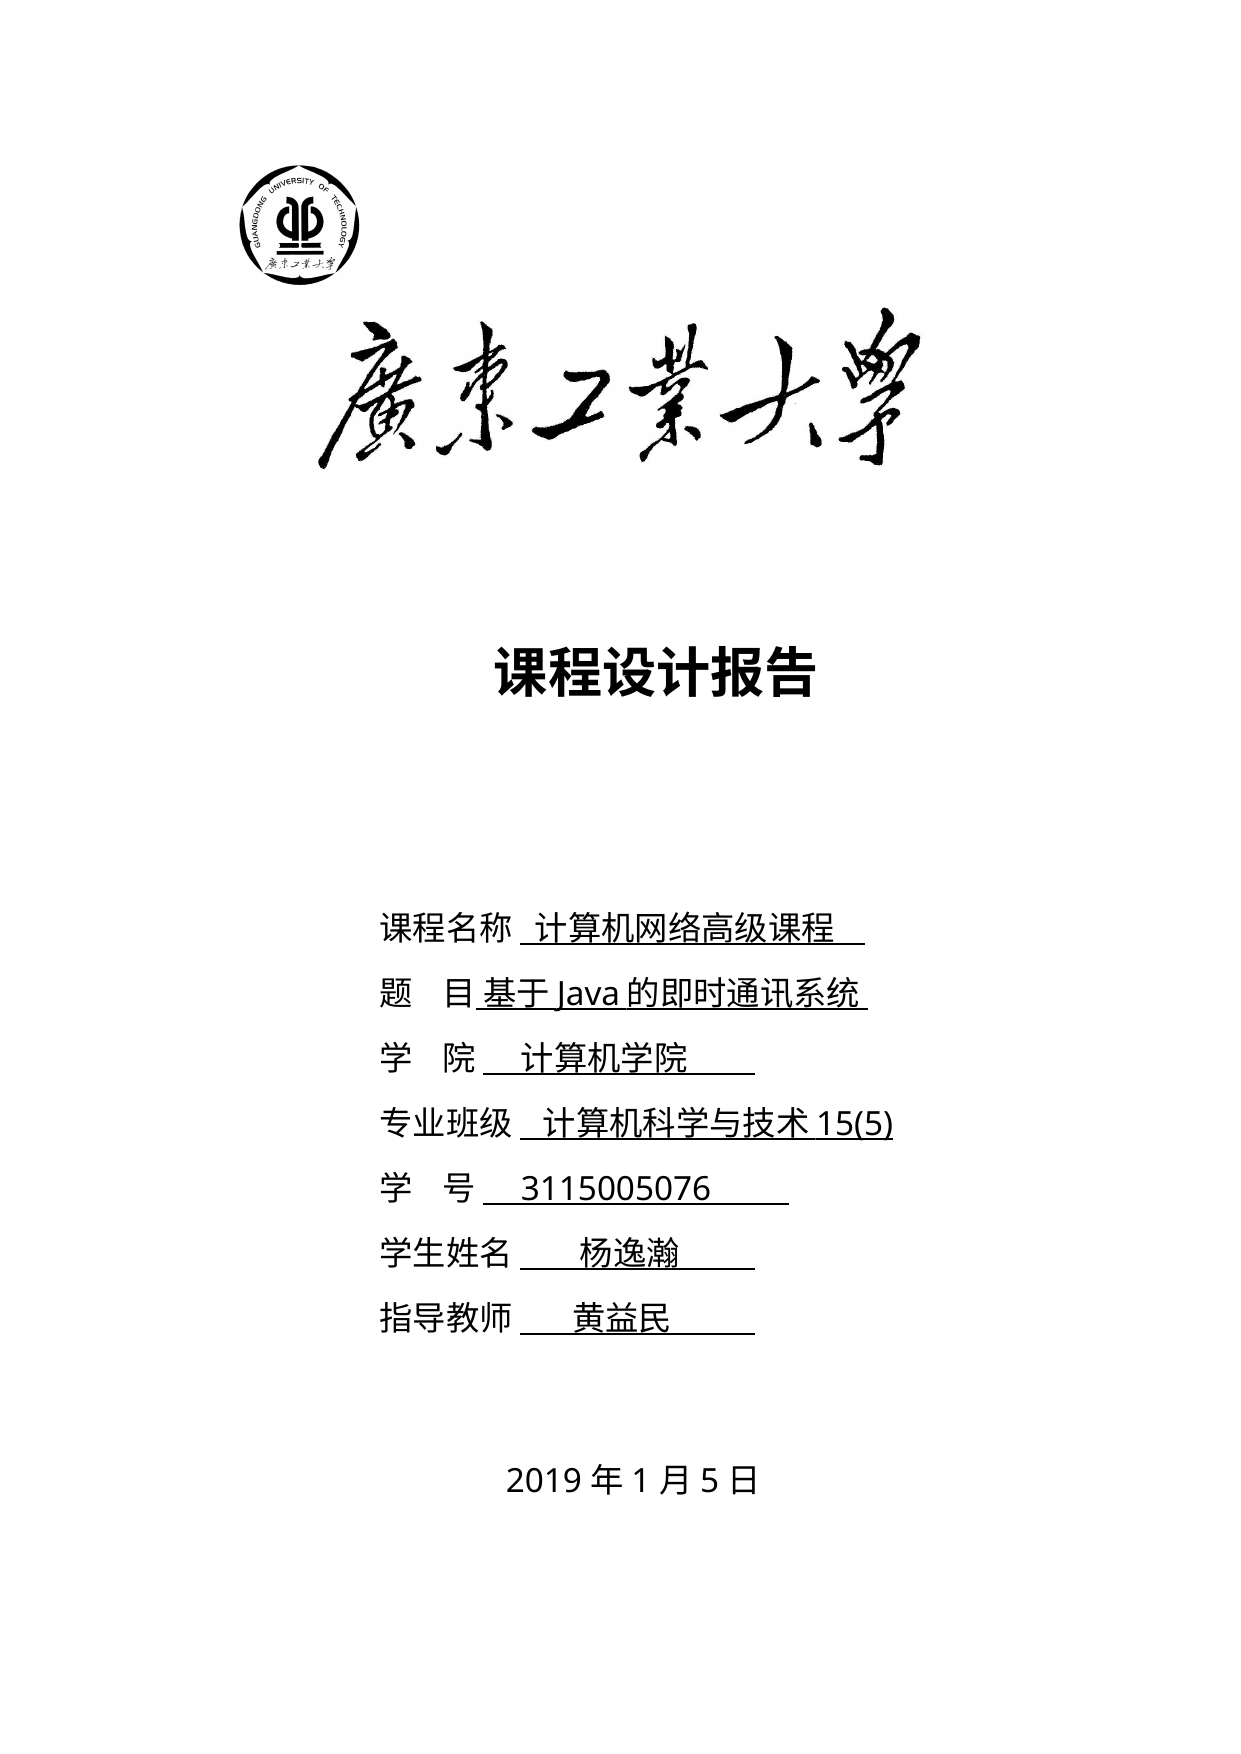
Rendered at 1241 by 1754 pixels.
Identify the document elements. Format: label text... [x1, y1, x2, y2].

subtitle 课程设计报告 [450, 629, 1053, 708]
picture [314, 304, 926, 477]
text 题 目 基于Java的即时通讯系统 [187, 958, 1053, 1023]
text 指导教师 黄益民 [187, 1283, 1053, 1348]
text 2019 年 1 月 5 日 [187, 1446, 1053, 1511]
text 学 号 3115005076 [187, 1153, 1053, 1218]
text 学 院 计算机学院 [187, 1023, 1053, 1088]
text 专业班级 计算机科学与技术15(5) [187, 1088, 1053, 1153]
picture [237, 162, 363, 289]
text 学生姓名 杨逸瀚 [187, 1218, 1053, 1283]
text 课程名称 计算机网络高级课程 [187, 893, 1053, 958]
